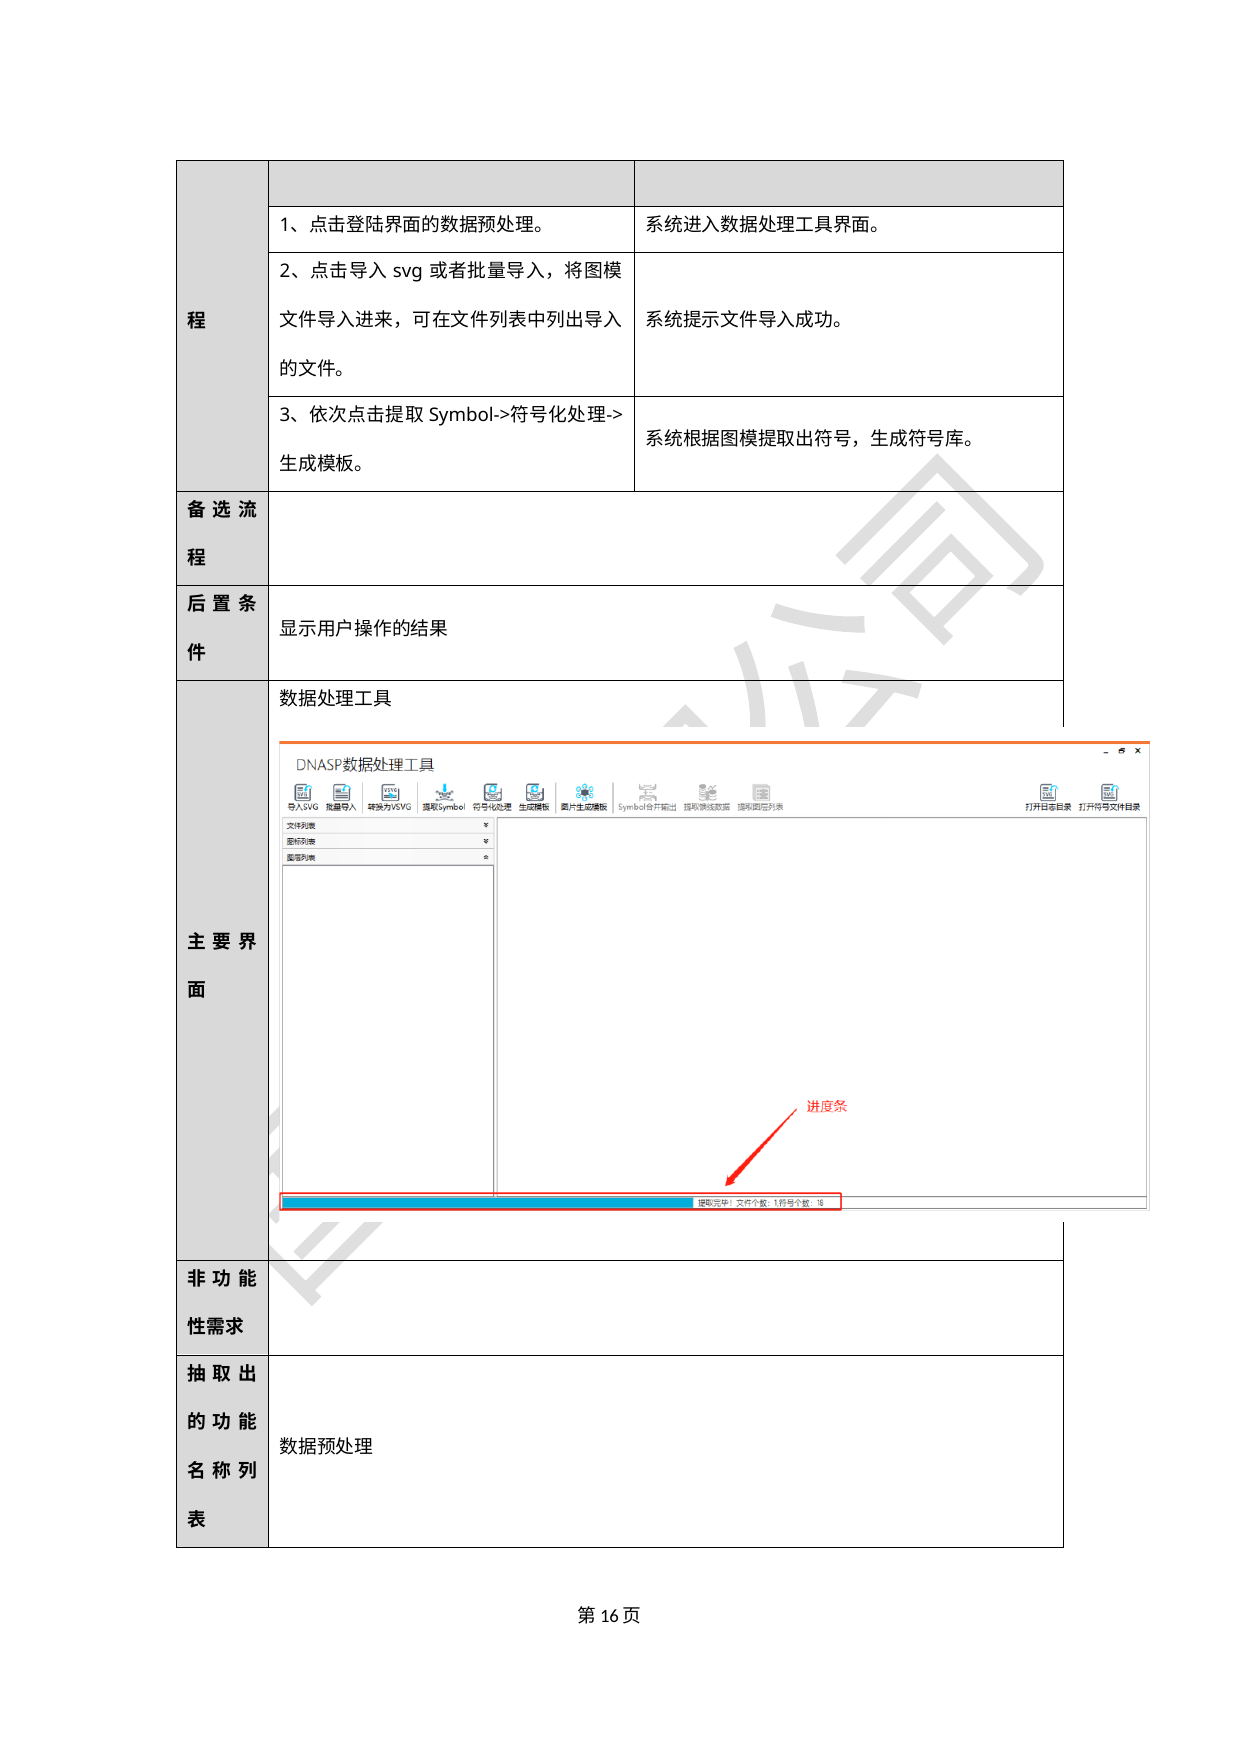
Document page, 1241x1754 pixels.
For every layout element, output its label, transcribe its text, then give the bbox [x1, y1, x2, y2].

table_cell 后置条件 [177, 586, 268, 680]
table_cell 3、依次点击提取 Symbol->符号化处理->生成模板。 [269, 397, 634, 491]
table_cell 抽取出的功能名称列表 [177, 1356, 268, 1547]
table_cell 显示用户操作的结果 [269, 586, 1063, 680]
table_cell 系统提示文件导入成功。 [635, 253, 1063, 396]
table_cell 备选流程 [177, 492, 268, 585]
table_cell 系统响应 [635, 161, 1063, 206]
table_cell 数据处理工具 [269, 681, 1063, 1260]
table_cell 1、点击登陆界面的数据预处理。 [269, 207, 634, 252]
table_cell 非功能性需求 [177, 1261, 268, 1354]
table_cell 基本流程 [177, 161, 268, 491]
table_cell 系统进入数据处理工具界面。 [635, 207, 1063, 252]
table_cell 2、点击导入 svg 或者批量导入，将图模文件导入进来，可在文件列表中列出导入的文件。 [269, 253, 634, 396]
table_cell 参与者行为 [269, 161, 634, 206]
table_cell 系统根据图模提取出符号，生成符号库。 [635, 397, 1063, 491]
picture [279, 727, 1154, 1222]
table_cell [269, 492, 1063, 585]
table_cell 主要界面 [177, 681, 268, 1260]
table_cell 数据预处理 [269, 1356, 1063, 1547]
table_cell [269, 1261, 1063, 1354]
